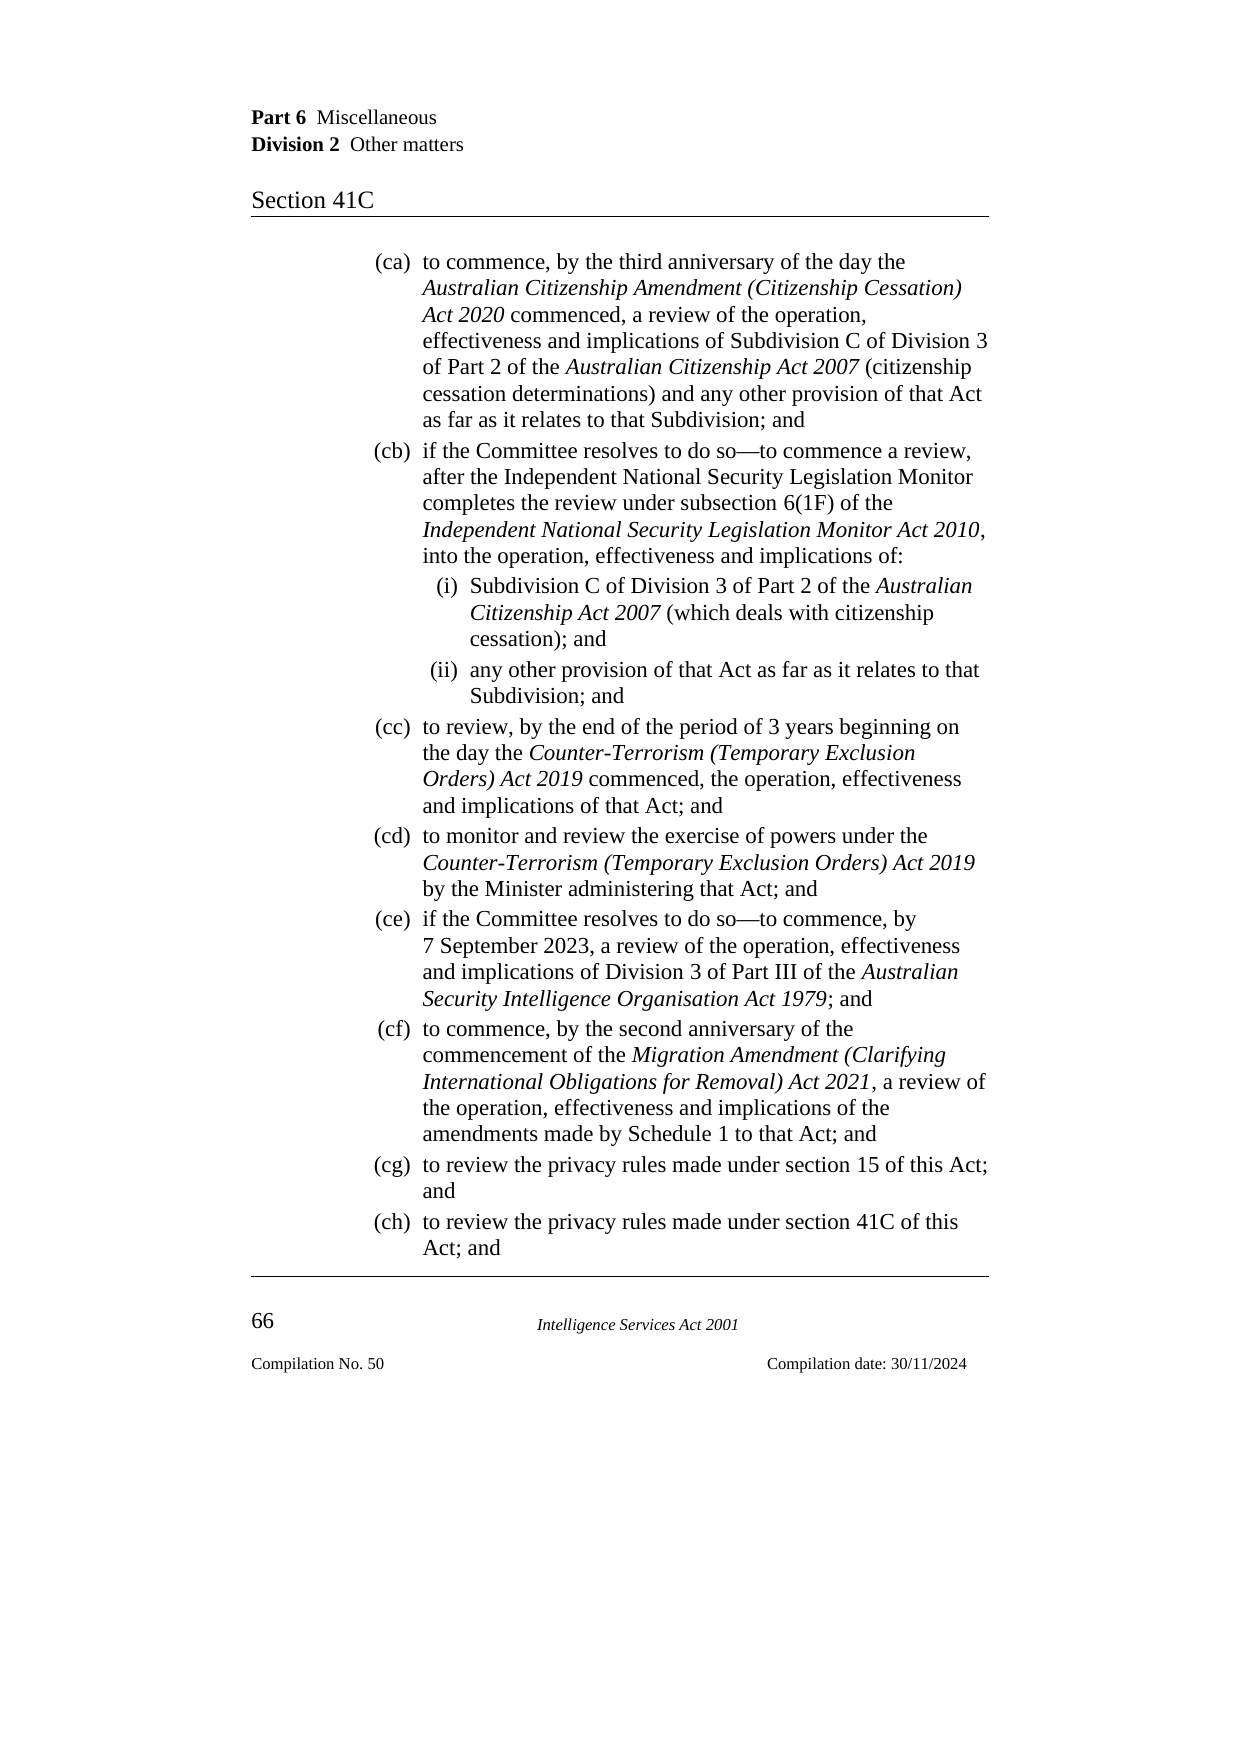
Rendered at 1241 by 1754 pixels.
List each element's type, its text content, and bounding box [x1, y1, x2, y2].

text (ii) any other provision of that Act as far as it relates to that Subdivision; and [251, 656, 989, 708]
text (cf) to commence, by the second anniversary of the commencement of the Migration Amendment (Clarifying International Obligations for Removal) Act 2021, a review of the operation, effectiveness and implications of the amendments made by Schedule 1 to that Act; and [251, 1015, 989, 1147]
text (cg) to review the privacy rules made under section 15 of this Act; and [251, 1151, 989, 1204]
text (cc) to review, by the end of the period of 3 years beginning on the day the Counter-Terrorism (Temporary Exclusion Orders) Act 2019 commenced, the operation, effectiveness and implications of that Act; and [251, 713, 989, 818]
text (cd) to monitor and review the exercise of powers under the Counter-Terrorism (Temporary Exclusion Orders) Act 2019 by the Minister administering that Act; and [251, 822, 989, 901]
text (i) Subdivision C of Division 3 of Part 2 of the Australian Citizenship Act 2007 (which deals with citizenship cessation); and [251, 573, 989, 652]
text (ce) if the Committee resolves to do so—to commence, by 7 September 2023, a review of the operation, effectiveness and implications of Division 3 of Part III of the Australian Security Intelligence Organisation Act 1979; and [251, 906, 989, 1011]
text (ch) to review the privacy rules made under section 41C of this Act; and [251, 1208, 989, 1261]
text (cb) if the Committee resolves to do so—to commence a review, after the Independent National Security Legislation Monitor completes the review under subsection 6(1F) of the Independent National Security Legislation Monitor Act 2010, into the operation, effectiveness and implications of: [251, 437, 989, 568]
text (ca) to commence, by the third anniversary of the day the Australian Citizenship Amendment (Citizenship Cessation) Act 2020 commenced, a review of the operation, effectiveness and implications of Subdivision C of Division 3 of Part 2 of the Australian Citizenship Act 2007 (citizenship cessation determinations) and any other provision of that Act as far as it relates to that Subdivision; and [251, 248, 989, 432]
